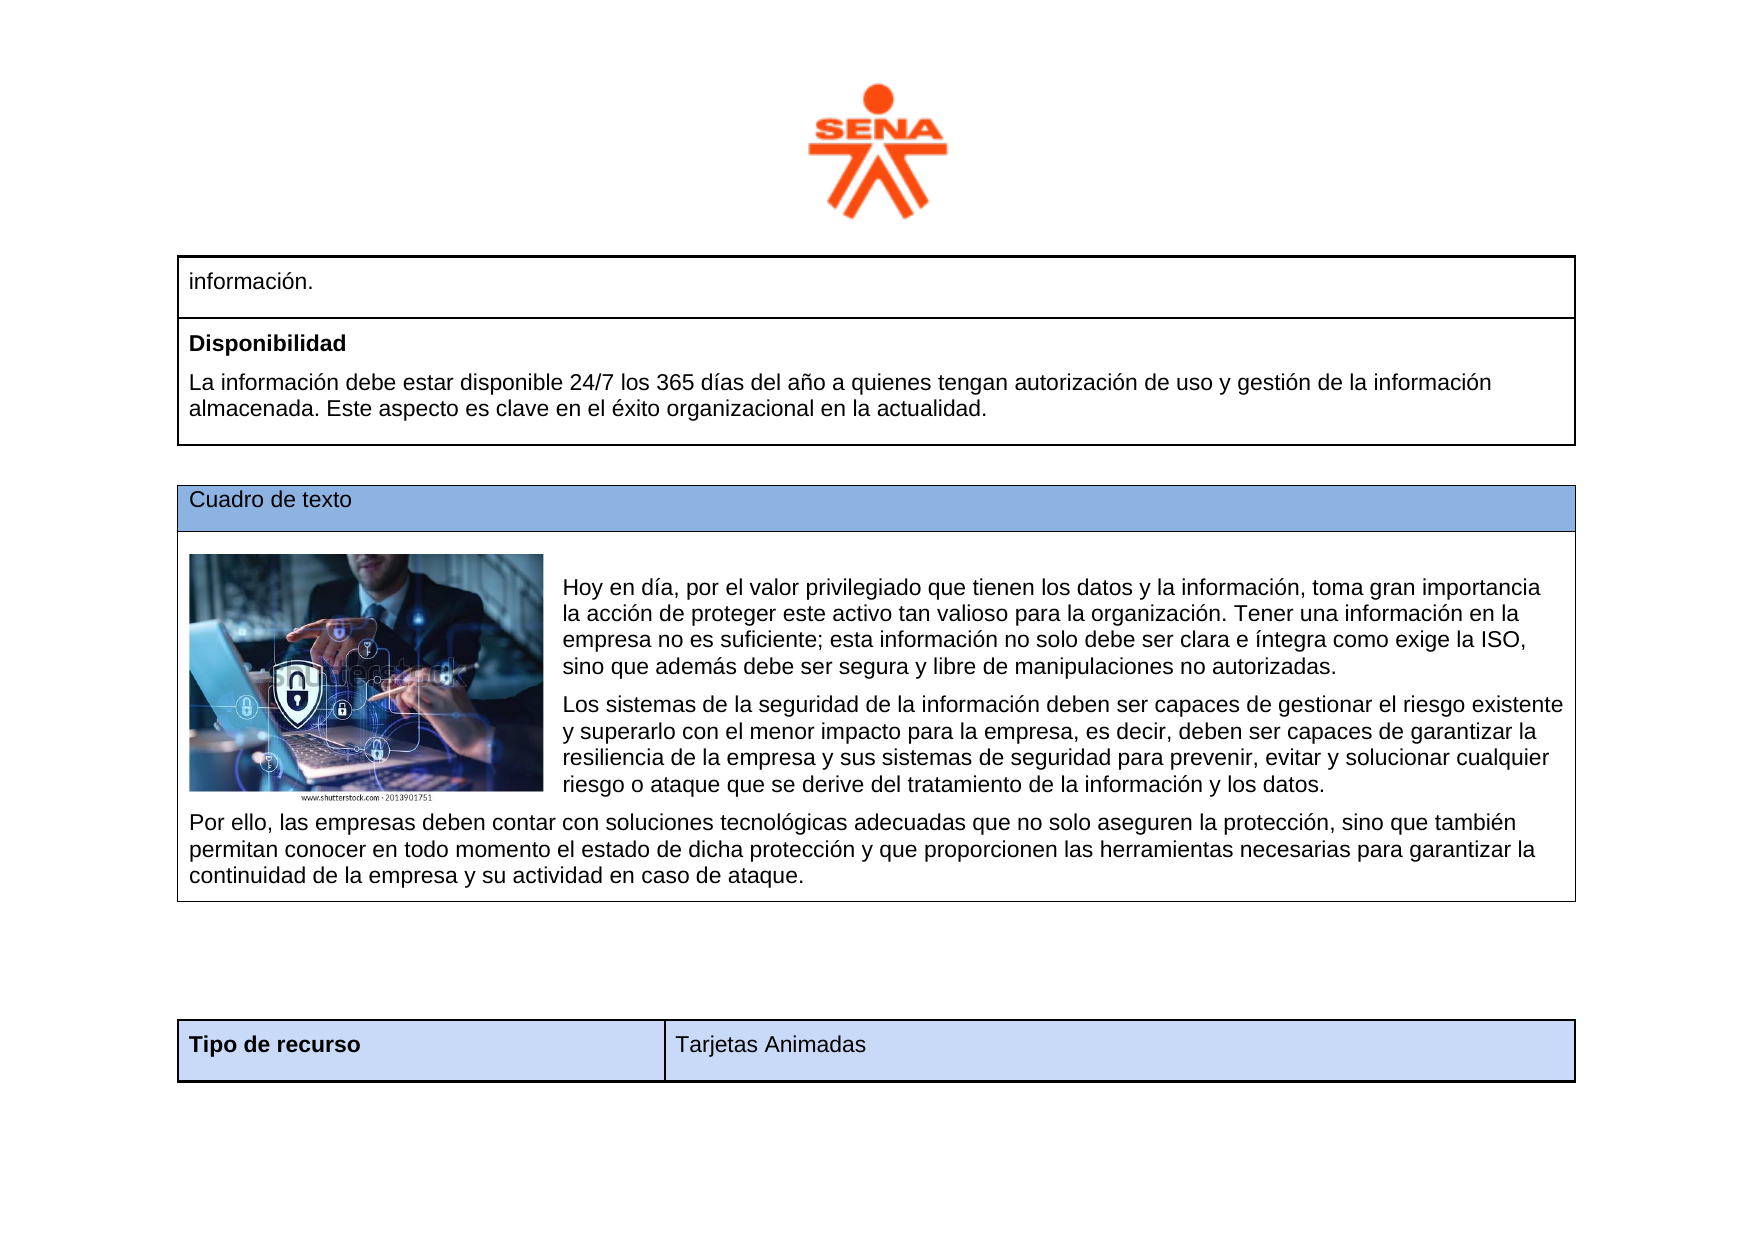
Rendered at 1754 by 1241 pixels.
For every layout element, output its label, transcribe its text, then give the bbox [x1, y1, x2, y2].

table_header Tipo de recurso [179, 1021, 664, 1080]
table_header Tarjetas Animadas [666, 1021, 1574, 1080]
table_header Cuadro de texto [178, 486, 1575, 531]
picture [796, 75, 958, 227]
table_cell Hoy en día, por el valor privilegiado que tienen los datos y la información, toma gran importancia la acción de proteger este activo tan valioso para la organización. Tener una información en la empresa no es suficiente; esta información no solo debe ser clara e íntegra como exige la ISO, sino que además debe ser segura y libre de manipulaciones no autorizadas. Los sistemas de la seguridad de la información deben ser capaces de gestionar el riesgo existente y superarlo con el menor impacto para la empresa, es decir, deben ser capaces de garantizar la resiliencia de la empresa y sus sistemas de seguridad para prevenir, evitar y solucionar cualquier riesgo o ataque que se derive del tratamiento de la información y los datos. Por ello, las empresas deben contar con soluciones tecnológicas adecuadas que no solo aseguren la protección, sino que también permitan conocer en todo momento el estado de dicha protección y que proporcionen las herramientas necesarias para garantizar la continuidad de la empresa y su actividad en caso de ataque. [178, 532, 1575, 901]
table_cell Disponibilidad La información debe estar disponible 24/7 los 365 días del año a quienes tengan autorización de uso y gestión de la información almacenada. Este aspecto es clave en el éxito organizacional en la actualidad. [179, 319, 1574, 444]
picture [189, 554, 544, 803]
